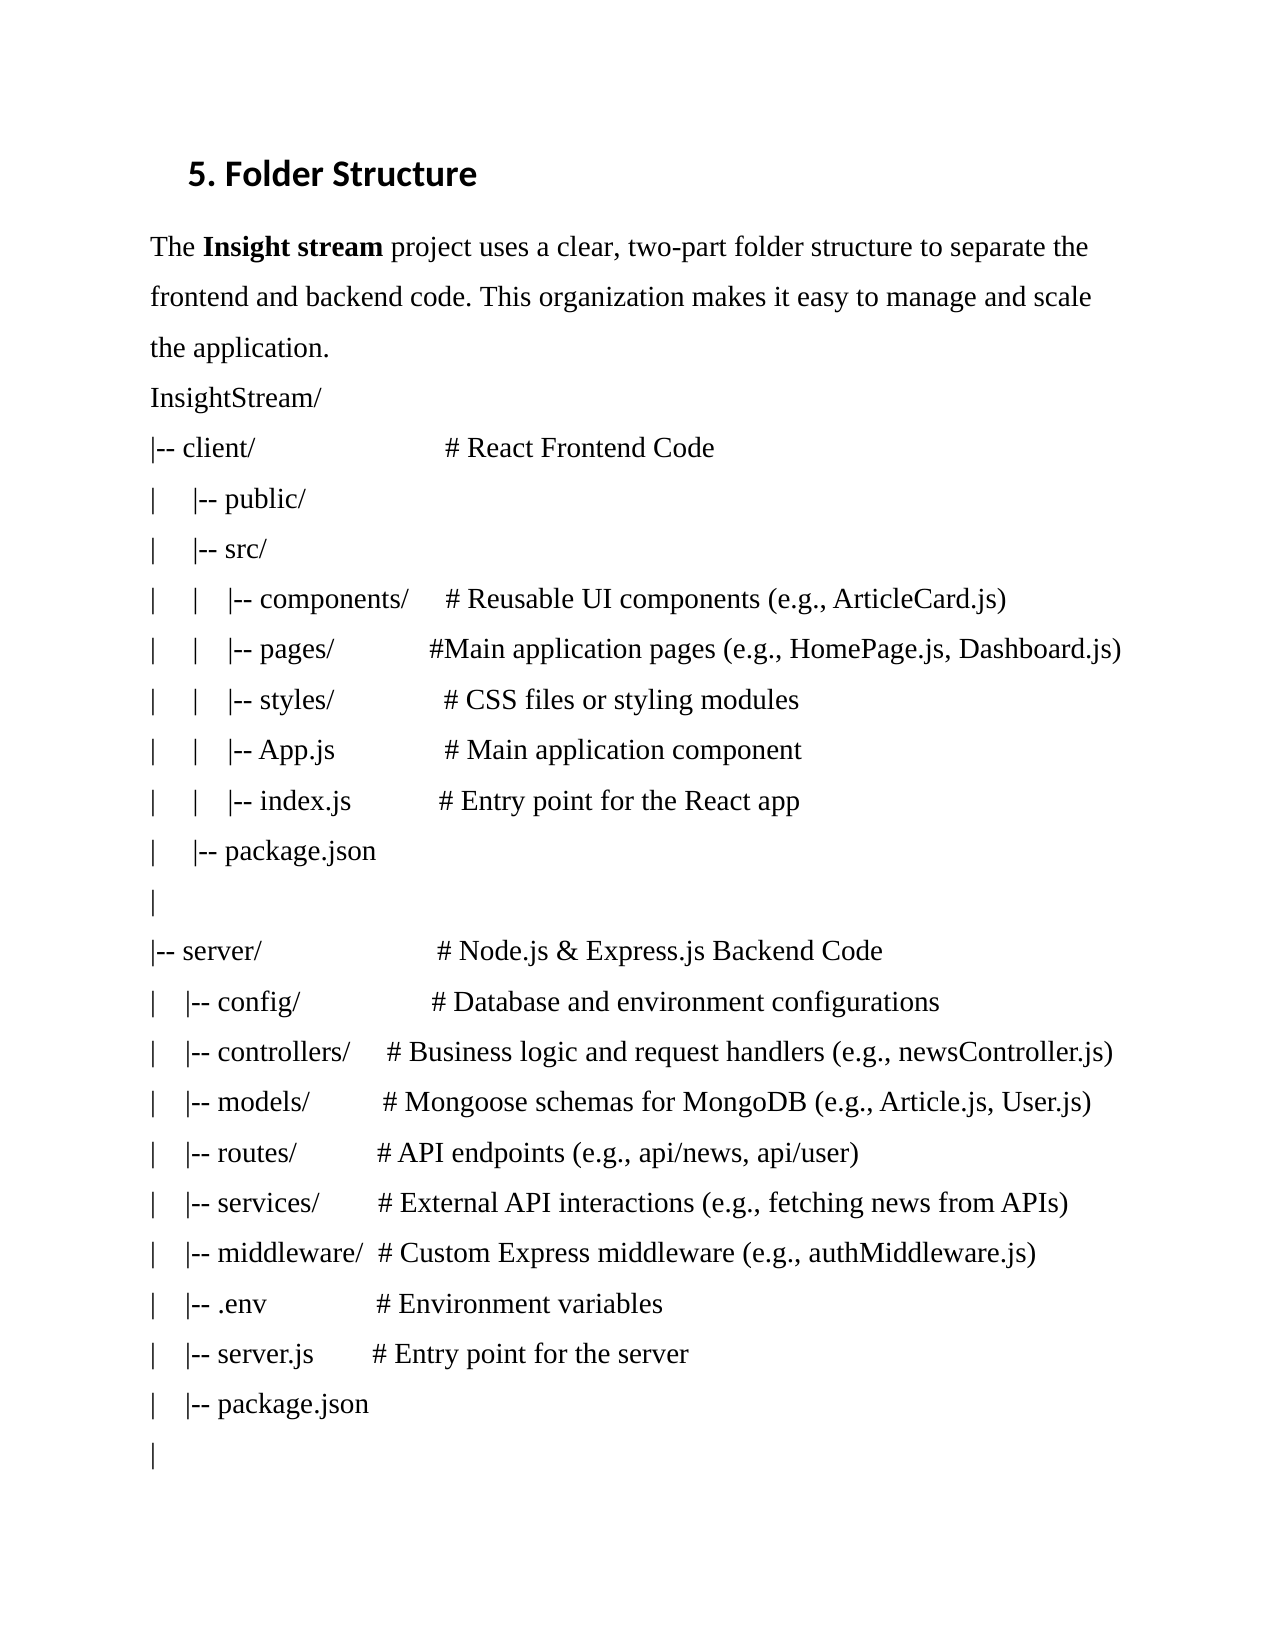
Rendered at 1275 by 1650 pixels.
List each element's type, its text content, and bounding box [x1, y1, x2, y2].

list | | |-- pages/ #Main application pages (e.g., HomePage.js, Dashboard.js) [150, 632, 1125, 665]
list | |-- .env # Environment variables [150, 1286, 1125, 1319]
list | |-- src/ [150, 531, 1125, 564]
list | |-- package.json [150, 1386, 1125, 1420]
list | | |-- components/ # Reusable UI components (e.g., ArticleCard.js) [150, 581, 1125, 615]
list | |-- controllers/ # Business logic and request handlers (e.g., newsController.js) | |-- models/ # Mongoose schemas for MongoDB (e.g., Article.js, User.js) [150, 1034, 1125, 1118]
list | |-- server.js # Entry point for the server [150, 1336, 1125, 1369]
list | | |-- index.js # Entry point for the React app [150, 783, 1125, 816]
list | |-- package.json [150, 833, 1125, 866]
list | [150, 1437, 1125, 1470]
list The Insight stream project uses a clear, two-part folder structure to separate the frontend and backend code. This organization makes it easy to manage and scale the application. [150, 229, 1125, 363]
list | | |-- App.js # Main application component [150, 732, 1125, 766]
list | |-- services/ # External API interactions (e.g., fetching news from APIs) [150, 1185, 1125, 1219]
list Folder Structure [187, 150, 1125, 196]
list | |-- routes/ # API endpoints (e.g., api/news, api/user) [150, 1135, 1125, 1168]
list | [150, 883, 1125, 917]
list | |-- config/ # Database and environment configurations [150, 984, 1125, 1017]
list InsightStream/ [150, 380, 1125, 414]
list |-- client/ # React Frontend Code [150, 430, 1125, 464]
list | |-- middleware/ # Custom Express middleware (e.g., authMiddleware.js) [150, 1235, 1125, 1269]
list | | |-- styles/ # CSS files or styling modules [150, 682, 1125, 716]
list |-- server/ # Node.js & Express.js Backend Code [150, 933, 1125, 967]
list | |-- public/ [150, 481, 1125, 514]
